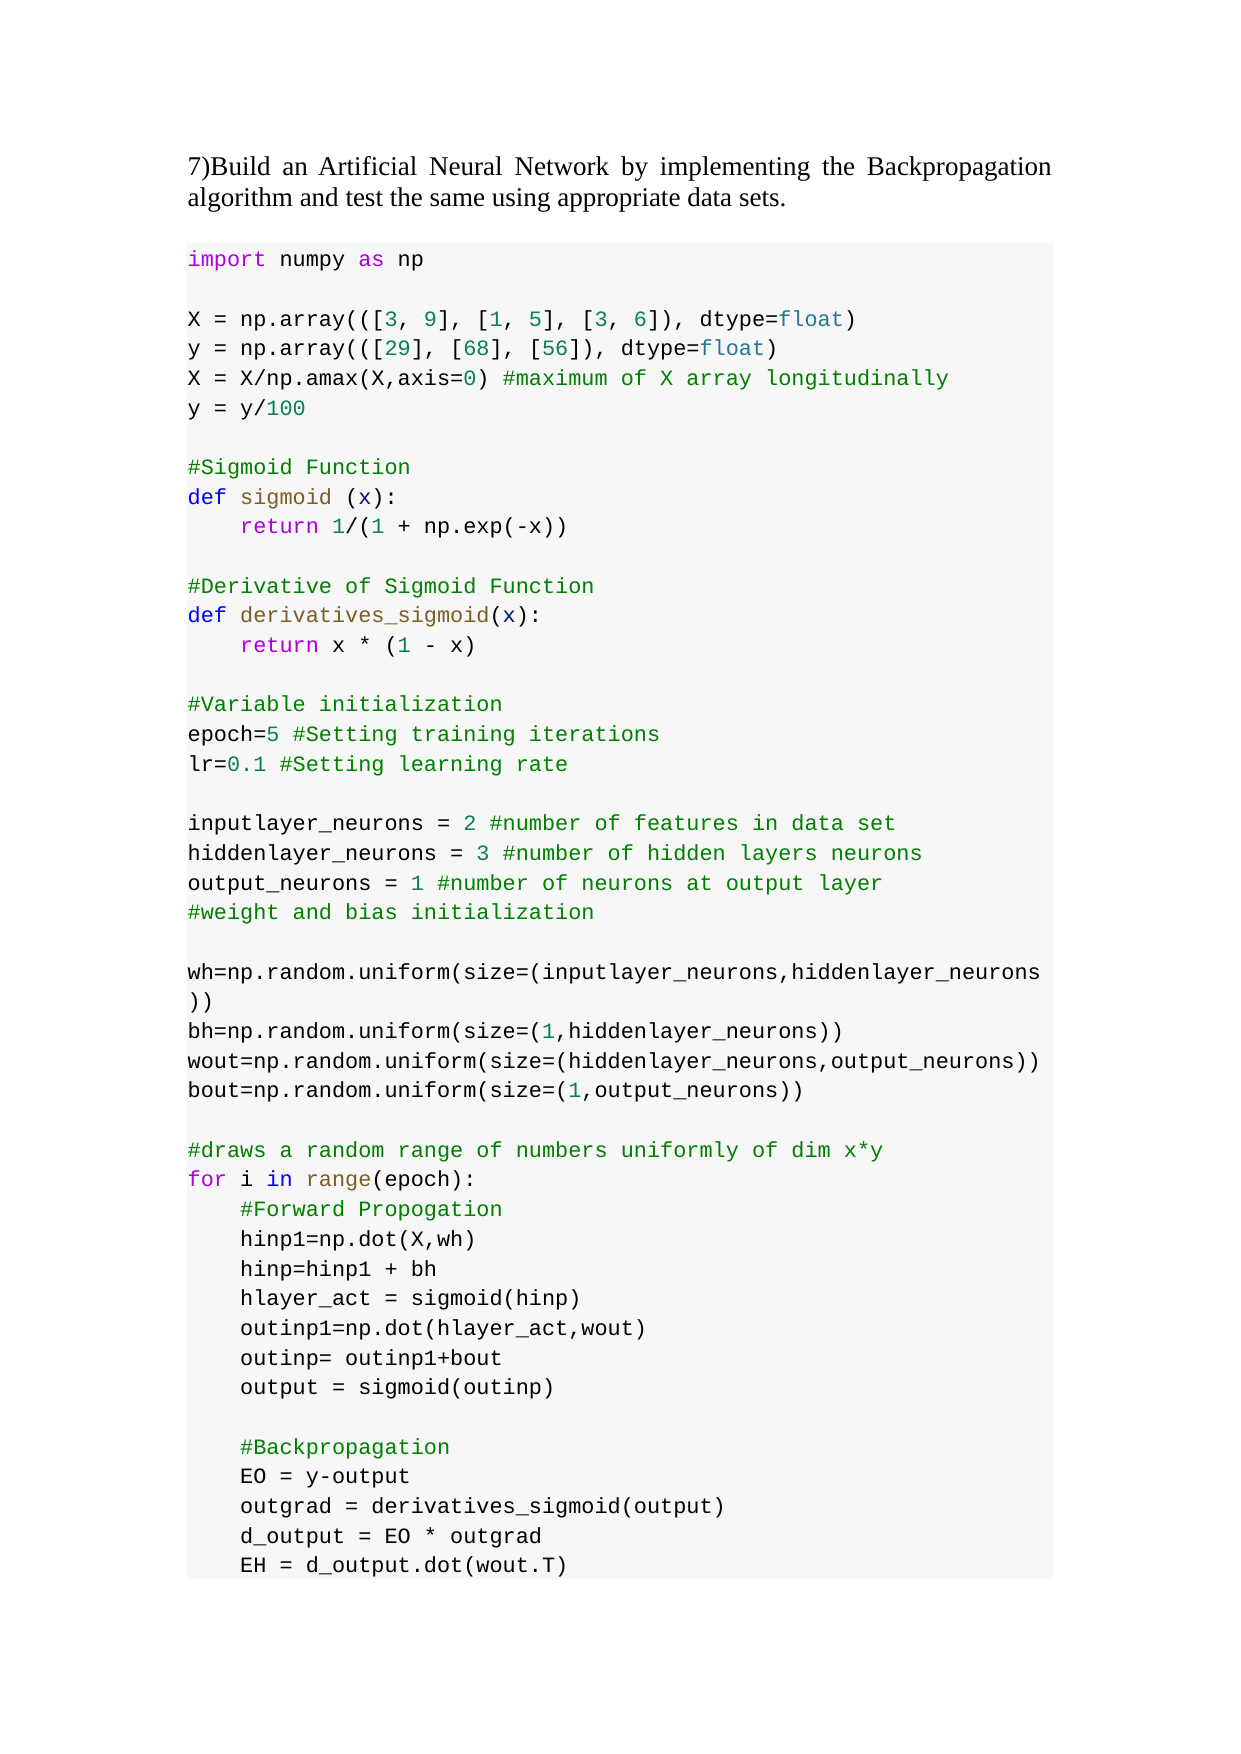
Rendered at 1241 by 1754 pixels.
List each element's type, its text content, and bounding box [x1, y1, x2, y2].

text X = X/np.amax(X,axis=0) #maximum of X array longitudinally [187, 362, 1053, 392]
text wout=np.random.uniform(size=(hiddenlayer_neurons,output_neurons)) [187, 1045, 1053, 1075]
text hiddenlayer_neurons = 3 #number of hidden layers neurons [187, 837, 1053, 867]
text #Backpropagation [187, 1431, 1053, 1461]
text X = np.array(([3, 9], [1, 5], [3, 6]), dtype=float) [187, 303, 1053, 332]
text #Variable initialization [187, 689, 1053, 718]
text return x * (1 - x) [187, 629, 1053, 659]
text for i in range(epoch): [187, 1164, 1053, 1193]
text #Sigmoid Function [187, 451, 1053, 481]
text epoch=5 #Setting training iterations [187, 718, 1053, 748]
text #Derivative of Sigmoid Function [187, 570, 1053, 600]
text return 1/(1 + np.exp(-x)) [187, 511, 1053, 540]
text #Forward Propogation [187, 1193, 1053, 1223]
text #draws a random range of numbers uniformly of dim x*y [187, 1134, 1053, 1164]
text output_neurons = 1 #number of neurons at output layer [187, 867, 1053, 897]
text bh=np.random.uniform(size=(1,hiddenlayer_neurons)) [187, 1015, 1053, 1045]
text def sigmoid (x): [187, 481, 1053, 511]
text outgrad = derivatives_sigmoid(output) [187, 1490, 1053, 1520]
text y = np.array(([29], [68], [56]), dtype=float) [187, 332, 1053, 362]
text #weight and bias initialization [187, 897, 1053, 926]
text d_output = EO * outgrad [187, 1520, 1053, 1550]
text output = sigmoid(outinp) [187, 1372, 1053, 1401]
text hinp=hinp1 + bh [187, 1253, 1053, 1282]
text import numpy as np [187, 243, 1053, 273]
text wh=np.random.uniform(size=(inputlayer_neurons,hiddenlayer_neurons)) [187, 956, 1053, 1015]
text inputlayer_neurons = 2 #number of features in data set [187, 807, 1053, 837]
text y = y/100 [187, 392, 1053, 422]
text EO = y-output [187, 1461, 1053, 1490]
text lr=0.1 #Setting learning rate [187, 748, 1053, 778]
text 7)Build an Artificial Neural Network by implementing the Backpropagation algorithm and test the same using appropriate data sets. [187, 150, 1053, 212]
text bout=np.random.uniform(size=(1,output_neurons)) [187, 1075, 1053, 1104]
text outinp= outinp1+bout [187, 1342, 1053, 1372]
text outinp1=np.dot(hlayer_act,wout) [187, 1312, 1053, 1342]
text hlayer_act = sigmoid(hinp) [187, 1282, 1053, 1312]
text EH = d_output.dot(wout.T) [187, 1550, 1053, 1579]
text hinp1=np.dot(X,wh) [187, 1223, 1053, 1253]
text def derivatives_sigmoid(x): [187, 600, 1053, 629]
